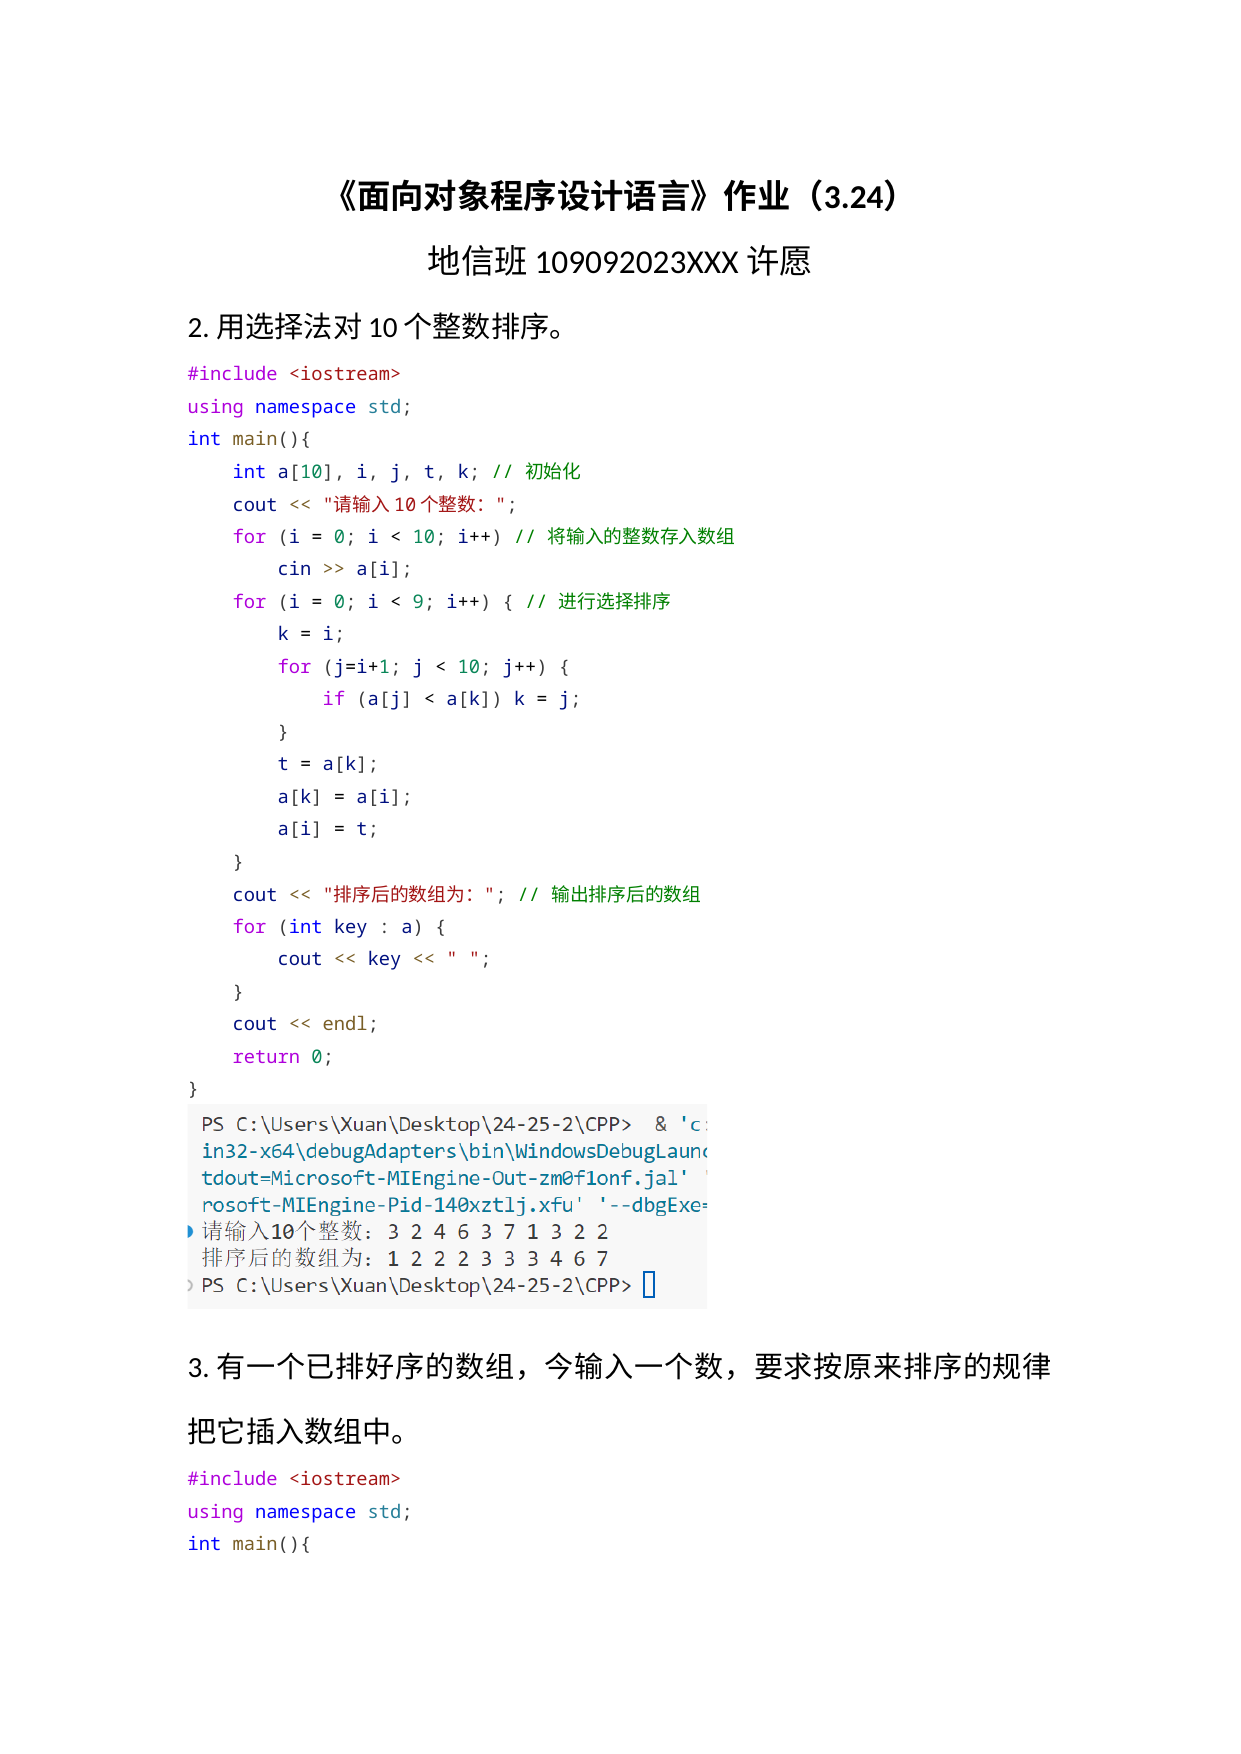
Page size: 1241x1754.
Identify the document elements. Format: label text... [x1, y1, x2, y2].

text using namespace std; [187, 1494, 1053, 1527]
text } [187, 714, 1053, 747]
text int main(){ [187, 422, 1053, 454]
text for (i = 0; i < 10; i++) // 将输入的整数存入数组 [187, 519, 1053, 552]
text cout << key << " "; [187, 942, 1053, 974]
text int a[10], i, j, t, k; // 初始化 [187, 454, 1053, 487]
text 《面向对象程序设计语言》作业（3.24） [187, 162, 1053, 227]
text cout << "请输入10个整数："; [187, 487, 1053, 519]
list 有一个已排好序的数组，今输入一个数，要求按原来排序的规律把它插入数组中。 [187, 1332, 1053, 1462]
text #include <iostream> [187, 1462, 1053, 1494]
text cin >> a[i]; [187, 552, 1053, 584]
text return 0; [187, 1039, 1053, 1072]
text t = a[k]; [187, 747, 1053, 779]
picture [187, 1104, 708, 1309]
text int main(){ [187, 1527, 1053, 1559]
text #include <iostream> [187, 357, 1053, 389]
list 用选择法对10个整数排序。 [187, 292, 1053, 357]
text for (i = 0; i < 9; i++) { // 进行选择排序 [187, 584, 1053, 617]
text } [187, 1072, 1053, 1104]
text if (a[j] < a[k]) k = j; [187, 682, 1053, 714]
text 地信班109092023XXX 许愿 [187, 227, 1053, 292]
text } [187, 844, 1053, 877]
text for (j=i+1; j < 10; j++) { [187, 649, 1053, 682]
text a[i] = t; [187, 812, 1053, 844]
text } [187, 974, 1053, 1007]
text cout << endl; [187, 1007, 1053, 1039]
text for (int key : a) { [187, 909, 1053, 942]
text cout << "排序后的数组为："; // 输出排序后的数组 [187, 877, 1053, 909]
text using namespace std; [187, 389, 1053, 422]
text a[k] = a[i]; [187, 779, 1053, 812]
text k = i; [187, 617, 1053, 649]
